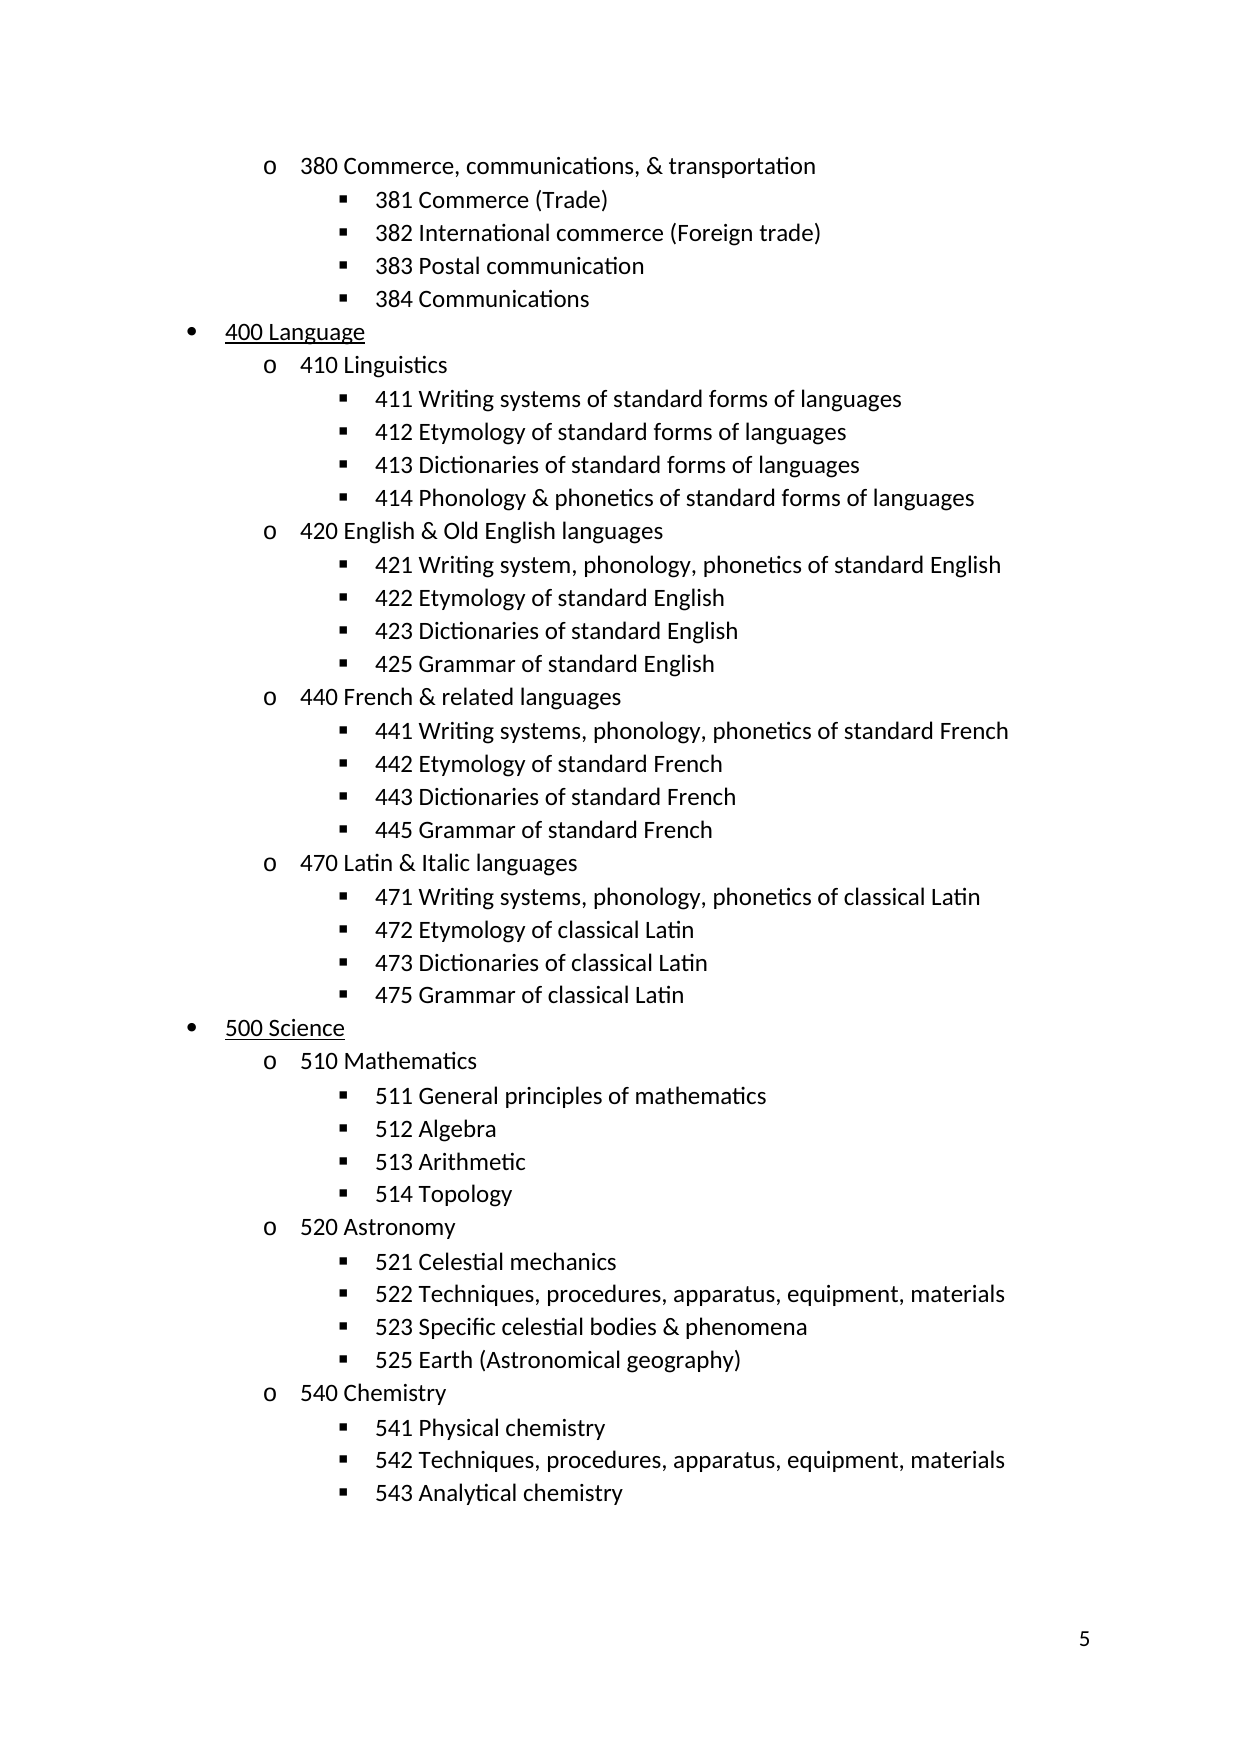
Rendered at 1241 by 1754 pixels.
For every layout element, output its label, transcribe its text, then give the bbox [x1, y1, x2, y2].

list 471 Writing systems, phonology, phonetics of classical Latin [337, 881, 1090, 911]
list 423 Dictionaries of standard English [337, 615, 1090, 645]
list 382 International commerce (Foreign trade) [337, 217, 1090, 248]
list 522 Techniques, procedures, apparatus, equipment, materials [337, 1279, 1090, 1309]
list 540 Chemistry [262, 1377, 1090, 1409]
list 521 Celestial mechanics [337, 1246, 1090, 1276]
list 500 Science [187, 1013, 1090, 1043]
list 422 Etymology of standard English [337, 582, 1090, 612]
list 473 Dictionaries of classical Latin [337, 947, 1090, 977]
list 383 Postal communication [337, 250, 1090, 281]
list 414 Phonology & phonetics of standard forms of languages [337, 482, 1090, 512]
list 513 Arithmetic [337, 1146, 1090, 1176]
list 523 Specific celestial bodies & phenomena [337, 1312, 1090, 1342]
list 542 Techniques, procedures, apparatus, equipment, materials [337, 1444, 1090, 1475]
list 472 Etymology of classical Latin [337, 914, 1090, 944]
list 381 Commerce (Trade) [337, 184, 1090, 215]
list 400 Language [187, 316, 1090, 346]
list 413 Dictionaries of standard forms of languages [337, 449, 1090, 479]
list 470 Latin & Italic languages [262, 847, 1090, 878]
list 410 Linguistics [262, 349, 1090, 381]
list 420 English & Old English languages [262, 515, 1090, 547]
list 384 Communications [337, 283, 1090, 313]
list 510 Mathematics [262, 1046, 1090, 1077]
list 475 Grammar of classical Latin [337, 980, 1090, 1010]
list 380 Commerce, communications, & transportation [262, 150, 1090, 182]
list 442 Etymology of standard French [337, 748, 1090, 778]
list 412 Etymology of standard forms of languages [337, 416, 1090, 447]
list 520 Astronomy [262, 1211, 1090, 1243]
list 445 Grammar of standard French [337, 814, 1090, 844]
list 541 Physical chemistry [337, 1412, 1090, 1442]
list 525 Earth (Astronomical geography) [337, 1344, 1090, 1375]
list 411 Writing systems of standard forms of languages [337, 383, 1090, 414]
list 512 Algebra [337, 1113, 1090, 1143]
list 425 Grammar of standard English [337, 648, 1090, 678]
list 421 Writing system, phonology, phonetics of standard English [337, 549, 1090, 579]
list 511 General principles of mathematics [337, 1080, 1090, 1110]
list 440 French & related languages [262, 681, 1090, 712]
list 443 Dictionaries of standard French [337, 781, 1090, 811]
list 514 Topology [337, 1178, 1090, 1209]
list 543 Analytical chemistry [337, 1477, 1090, 1508]
list 441 Writing systems, phonology, phonetics of standard French [337, 715, 1090, 746]
